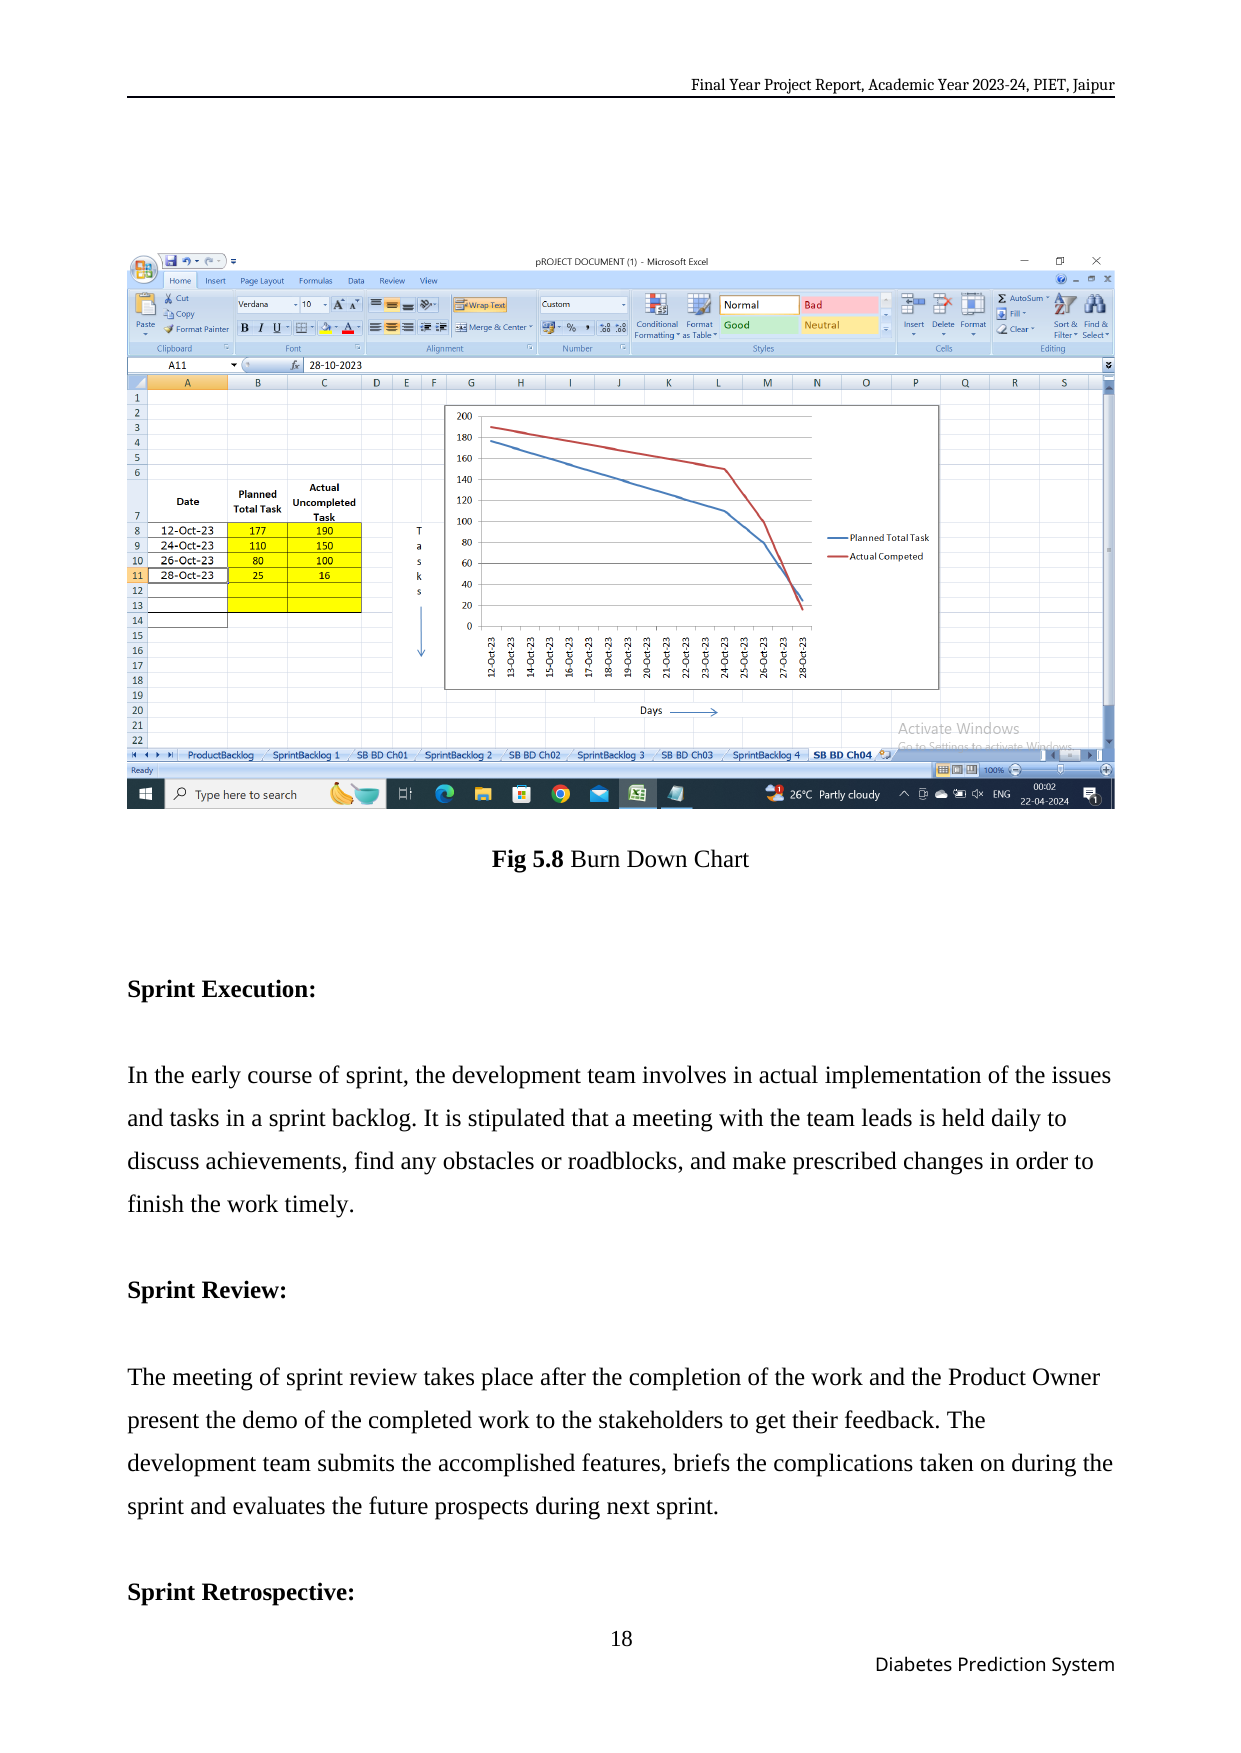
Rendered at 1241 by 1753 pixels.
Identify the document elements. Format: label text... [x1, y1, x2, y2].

text Sprint Retrospective: [127, 1577, 1115, 1606]
text In the early course of sprint, the development team involves in actual implementation of the issues and tasks in a sprint backlog. It is stipulated that a meeting with the team leads is held daily to discuss achievements, find any obstacles or roadblocks, and make prescribed changes in order to finish the work timely. [127, 1060, 1115, 1218]
text Sprint Review: [127, 1276, 1115, 1304]
text The meeting of sprint review takes place after the completion of the work and the Product Owner present the demo of the completed work to the stakeholders to get their feedback. The development team submits the accomplished features, briefs the complications taken on during the sprint and evaluates the future prospects during next sprint. [127, 1362, 1115, 1520]
text Sprint Execution: [127, 974, 1115, 1002]
picture [127, 252, 1115, 809]
text Fig 5.8 Burn Down Chart [179, 844, 1061, 873]
